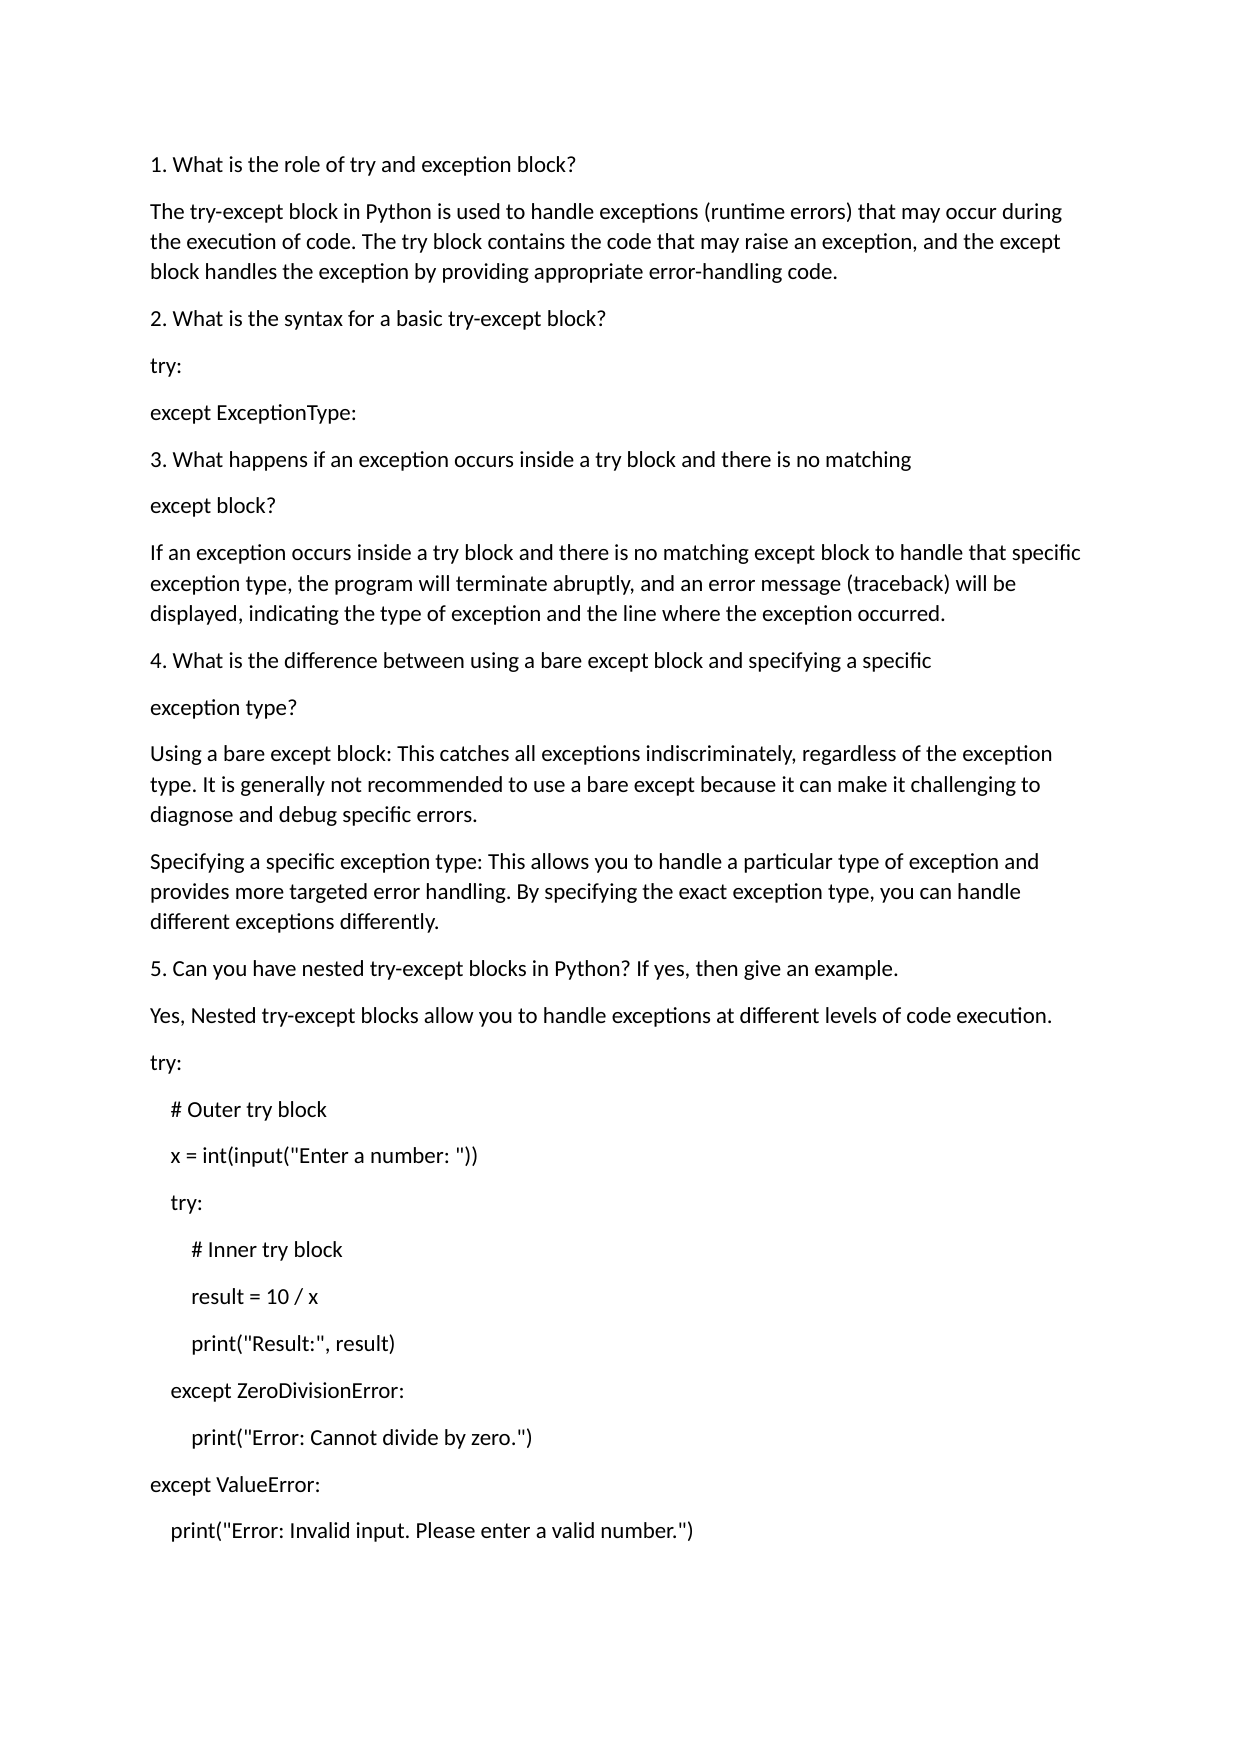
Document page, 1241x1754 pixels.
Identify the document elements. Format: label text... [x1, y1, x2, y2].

text except ZeroDivisionError: [150, 1376, 1090, 1404]
text Yes, Nested try-except blocks allow you to handle exceptions at different levels of code execution. [150, 1001, 1090, 1029]
text # Inner try block [150, 1235, 1090, 1263]
text The try-except block in Python is used to handle exceptions (runtime errors) that may occur during the execution of code. The try block contains the code that may raise an exception, and the except block handles the exception by providing appropriate error-handling code. [150, 197, 1090, 285]
text 4. What is the difference between using a bare except block and specifying a specific [150, 646, 1090, 674]
text except block? [150, 492, 1090, 520]
text Specifying a specific exception type: This allows you to handle a particular type of exception and provides more targeted error handling. By specifying the exact exception type, you can handle different exceptions differently. [150, 847, 1090, 935]
text print("Error: Cannot divide by zero.") [150, 1423, 1090, 1451]
text result = 10 / x [150, 1282, 1090, 1310]
text except ExceptionType: [150, 398, 1090, 426]
text print("Result:", result) [150, 1329, 1090, 1357]
text If an exception occurs inside a try block and there is no matching except block to handle that specific exception type, the program will terminate abruptly, and an error message (traceback) will be displayed, indicating the type of exception and the line where the exception occurred. [150, 538, 1090, 627]
text 1. What is the role of try and exception block? [150, 150, 1090, 178]
text print("Error: Invalid input. Please enter a valid number.") [150, 1517, 1090, 1545]
text # Outer try block [150, 1095, 1090, 1123]
text Using a bare except block: This catches all exceptions indiscriminately, regardless of the exception type. It is generally not recommended to use a bare except because it can make it challenging to diagnose and debug specific errors. [150, 739, 1090, 828]
text try: [150, 1188, 1090, 1217]
text 2. What is the syntax for a basic try-except block? [150, 304, 1090, 332]
text 3. What happens if an exception occurs inside a try block and there is no matching [150, 445, 1090, 473]
text try: [150, 1048, 1090, 1076]
text 5. Can you have nested try-except blocks in Python? If yes, then give an example. [150, 954, 1090, 982]
text exception type? [150, 693, 1090, 721]
text except ValueError: [150, 1470, 1090, 1498]
text x = int(input("Enter a number: ")) [150, 1142, 1090, 1170]
text try: [150, 351, 1090, 379]
